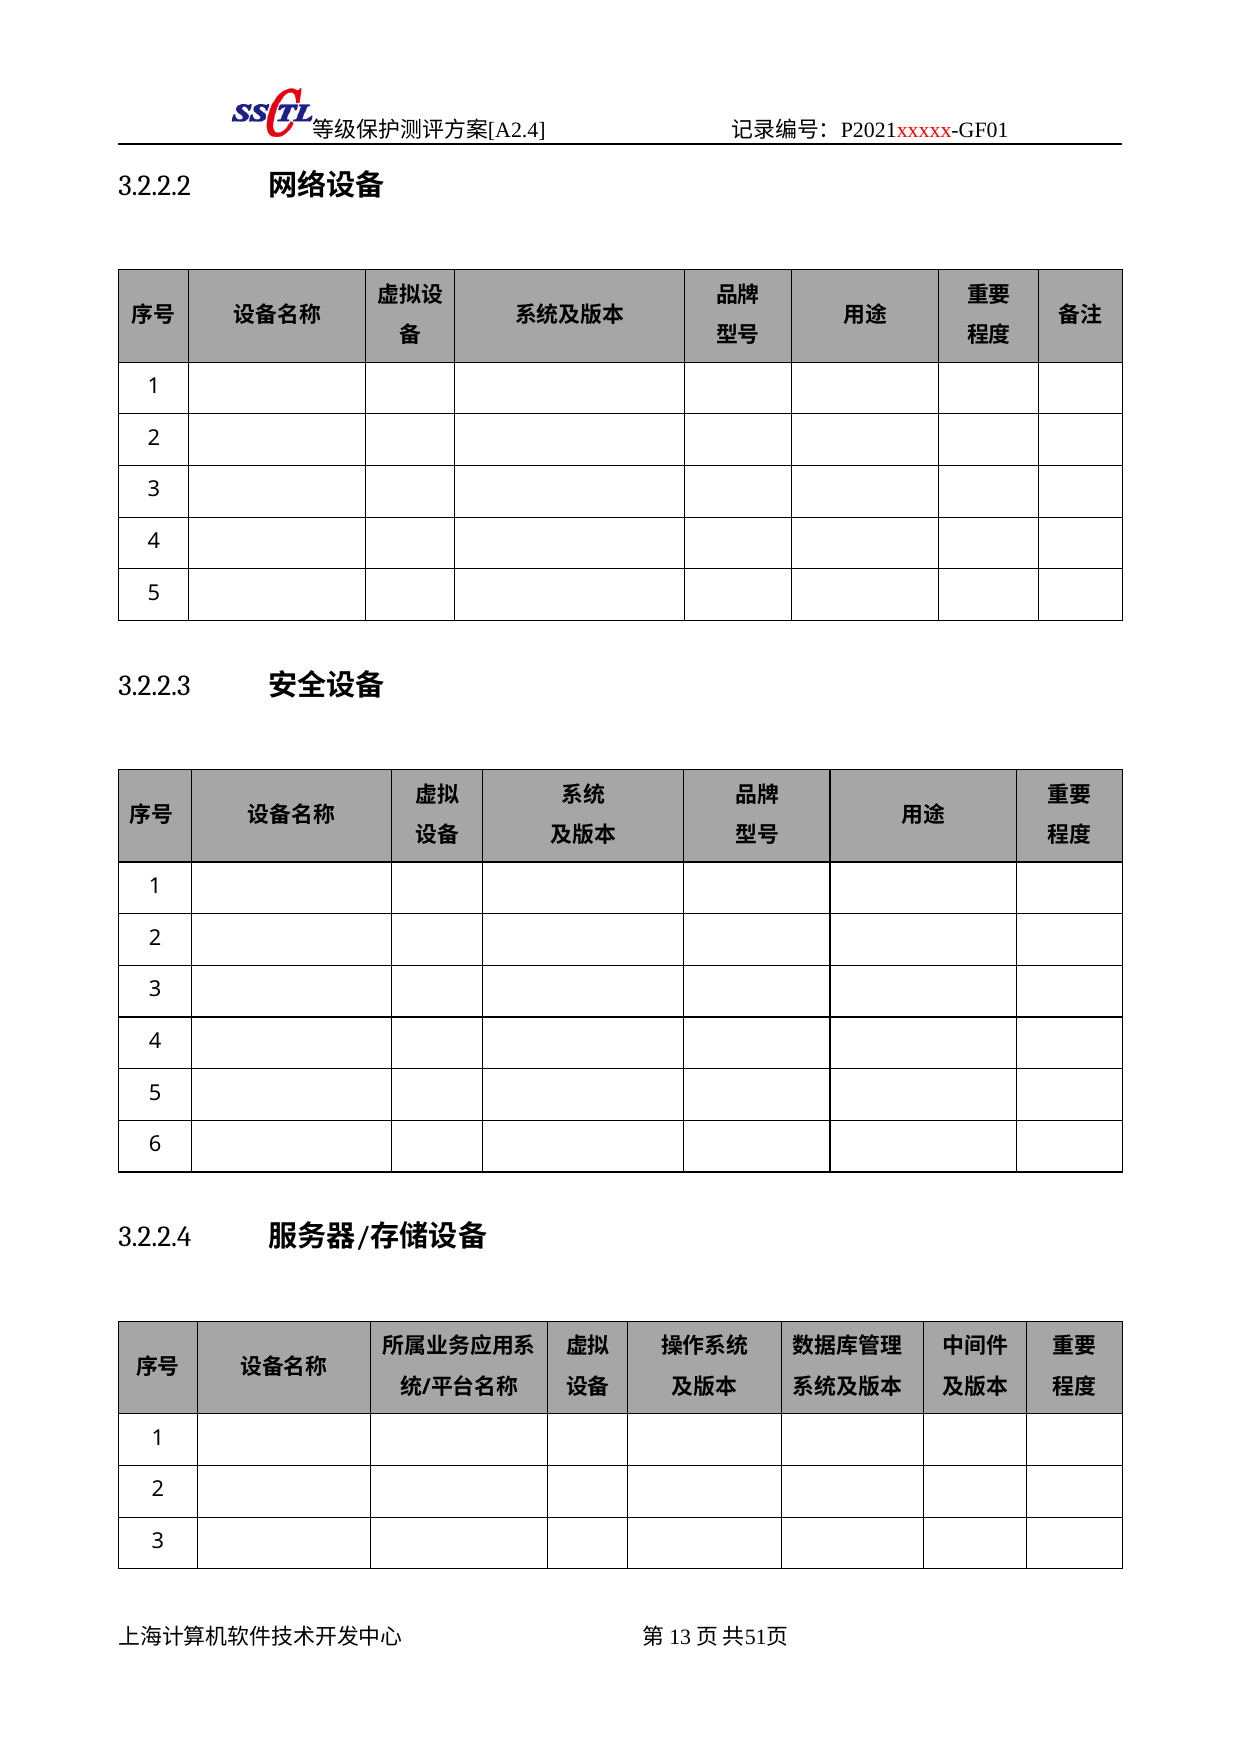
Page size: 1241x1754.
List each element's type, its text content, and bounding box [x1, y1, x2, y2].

table_cell [792, 363, 938, 413]
table_header 所属业务应用系统/平台名称 [371, 1322, 547, 1413]
table_cell [831, 966, 1016, 1016]
table_cell [685, 363, 791, 413]
table_cell [119, 966, 191, 1016]
table_cell [119, 1518, 197, 1568]
subtitle 安全设备 [118, 650, 1122, 715]
table_cell [455, 414, 684, 465]
table_cell [1017, 863, 1122, 913]
table_header 系统 及版本 [483, 770, 683, 861]
table_cell [119, 466, 188, 517]
table_cell [366, 466, 454, 517]
table_header 数据库管理系统及版本 [782, 1322, 923, 1413]
table_cell [684, 1018, 829, 1068]
table_header 系统及版本 [455, 270, 684, 362]
table_header 用途 [831, 770, 1016, 861]
table_header 序号 [119, 270, 188, 362]
table_cell [1017, 1018, 1122, 1068]
table_cell [685, 518, 791, 568]
table_header 品牌 型号 [684, 770, 829, 861]
table_cell [831, 1018, 1016, 1068]
subtitle 服务器/存储设备 [118, 1202, 1122, 1267]
table_cell [684, 1069, 829, 1120]
table_cell [392, 863, 482, 913]
table_cell [119, 863, 191, 913]
table_cell [792, 569, 938, 620]
table_cell [831, 863, 1016, 913]
table_header 重要 程度 [1017, 770, 1122, 861]
table_header 中间件及版本 [924, 1322, 1026, 1413]
table_cell [1039, 518, 1122, 568]
table_cell [483, 1069, 683, 1120]
table_cell [685, 466, 791, 517]
table_cell [198, 1466, 370, 1517]
table_cell [189, 363, 365, 413]
table_cell [939, 518, 1038, 568]
table_cell [792, 518, 938, 568]
table_header 重要 程度 [939, 270, 1038, 362]
table_header 品牌 型号 [685, 270, 791, 362]
table_header 用途 [792, 270, 938, 362]
table_cell [119, 914, 191, 965]
table_cell [119, 1414, 197, 1465]
table_cell [392, 914, 482, 965]
subtitle 网络设备 [118, 150, 1122, 215]
table_cell [119, 1069, 191, 1120]
table_cell [483, 1018, 683, 1068]
table_cell [685, 414, 791, 465]
table_header 序号 [119, 770, 191, 861]
table_cell [192, 966, 391, 1016]
table_cell [392, 1121, 482, 1171]
table_cell [548, 1518, 627, 1568]
table_cell [366, 569, 454, 620]
table_header 设备名称 [192, 770, 391, 861]
table_cell [371, 1466, 547, 1517]
table_cell [792, 414, 938, 465]
table_cell [939, 569, 1038, 620]
table_header 序号 [119, 1322, 197, 1413]
table_cell [548, 1414, 627, 1465]
table_cell [628, 1466, 781, 1517]
table_header 操作系统 及版本 [628, 1322, 781, 1413]
table_cell [792, 466, 938, 517]
table_cell [1017, 1121, 1122, 1171]
table_cell [455, 518, 684, 568]
table_cell [924, 1414, 1026, 1465]
table_cell [392, 1018, 482, 1068]
table_cell [924, 1518, 1026, 1568]
table_cell [119, 1121, 191, 1171]
table_cell [684, 966, 829, 1016]
table_header 虚拟设备 [548, 1322, 627, 1413]
table_cell [483, 863, 683, 913]
table_cell [483, 966, 683, 1016]
table_cell [628, 1414, 781, 1465]
table_cell [483, 914, 683, 965]
table_cell [1027, 1414, 1122, 1465]
table_cell [548, 1466, 627, 1517]
table_header 虚拟设备 [366, 270, 454, 362]
table_cell [1039, 363, 1122, 413]
table_cell [119, 518, 188, 568]
table_cell [1039, 466, 1122, 517]
table_cell [366, 518, 454, 568]
table_header 设备名称 [198, 1322, 370, 1413]
table_cell [1017, 966, 1122, 1016]
picture [231, 88, 313, 137]
table_cell [628, 1518, 781, 1568]
table_cell [831, 1069, 1016, 1120]
table_cell [192, 1018, 391, 1068]
table_cell [119, 363, 188, 413]
table_cell [119, 1466, 197, 1517]
table_cell [366, 363, 454, 413]
table_cell [192, 1069, 391, 1120]
table_cell [782, 1518, 923, 1568]
table_cell [685, 569, 791, 620]
table_cell [192, 1121, 391, 1171]
table_cell [831, 914, 1016, 965]
table_cell [192, 914, 391, 965]
table_cell [371, 1518, 547, 1568]
table_cell [119, 569, 188, 620]
table_cell [455, 569, 684, 620]
table_cell [1039, 569, 1122, 620]
table_cell [189, 466, 365, 517]
table_cell [455, 363, 684, 413]
table_cell [1017, 1069, 1122, 1120]
table_cell [455, 466, 684, 517]
table_cell [939, 363, 1038, 413]
table_cell [198, 1414, 370, 1465]
table_cell [1039, 414, 1122, 465]
table_cell [782, 1414, 923, 1465]
table_cell [939, 466, 1038, 517]
table_cell [119, 414, 188, 465]
table_cell [189, 518, 365, 568]
table_cell [392, 966, 482, 1016]
table_cell [189, 414, 365, 465]
table_cell [371, 1414, 547, 1465]
table_cell [189, 569, 365, 620]
table_header 虚拟 设备 [392, 770, 482, 861]
table_cell [1027, 1466, 1122, 1517]
table_cell [684, 863, 829, 913]
table_cell [924, 1466, 1026, 1517]
table_cell [684, 1121, 829, 1171]
table_cell [392, 1069, 482, 1120]
table_cell [483, 1121, 683, 1171]
table_cell [1017, 914, 1122, 965]
table_cell [366, 414, 454, 465]
table_cell [119, 1018, 191, 1068]
table_cell [198, 1518, 370, 1568]
table_cell [831, 1121, 1016, 1171]
table_cell [782, 1466, 923, 1517]
table_cell [684, 914, 829, 965]
table_header 备注 [1039, 270, 1122, 362]
table_header 设备名称 [189, 270, 365, 362]
table_cell [939, 414, 1038, 465]
table_cell [1027, 1518, 1122, 1568]
table_cell [192, 863, 391, 913]
table_header 重要 程度 [1027, 1322, 1122, 1413]
